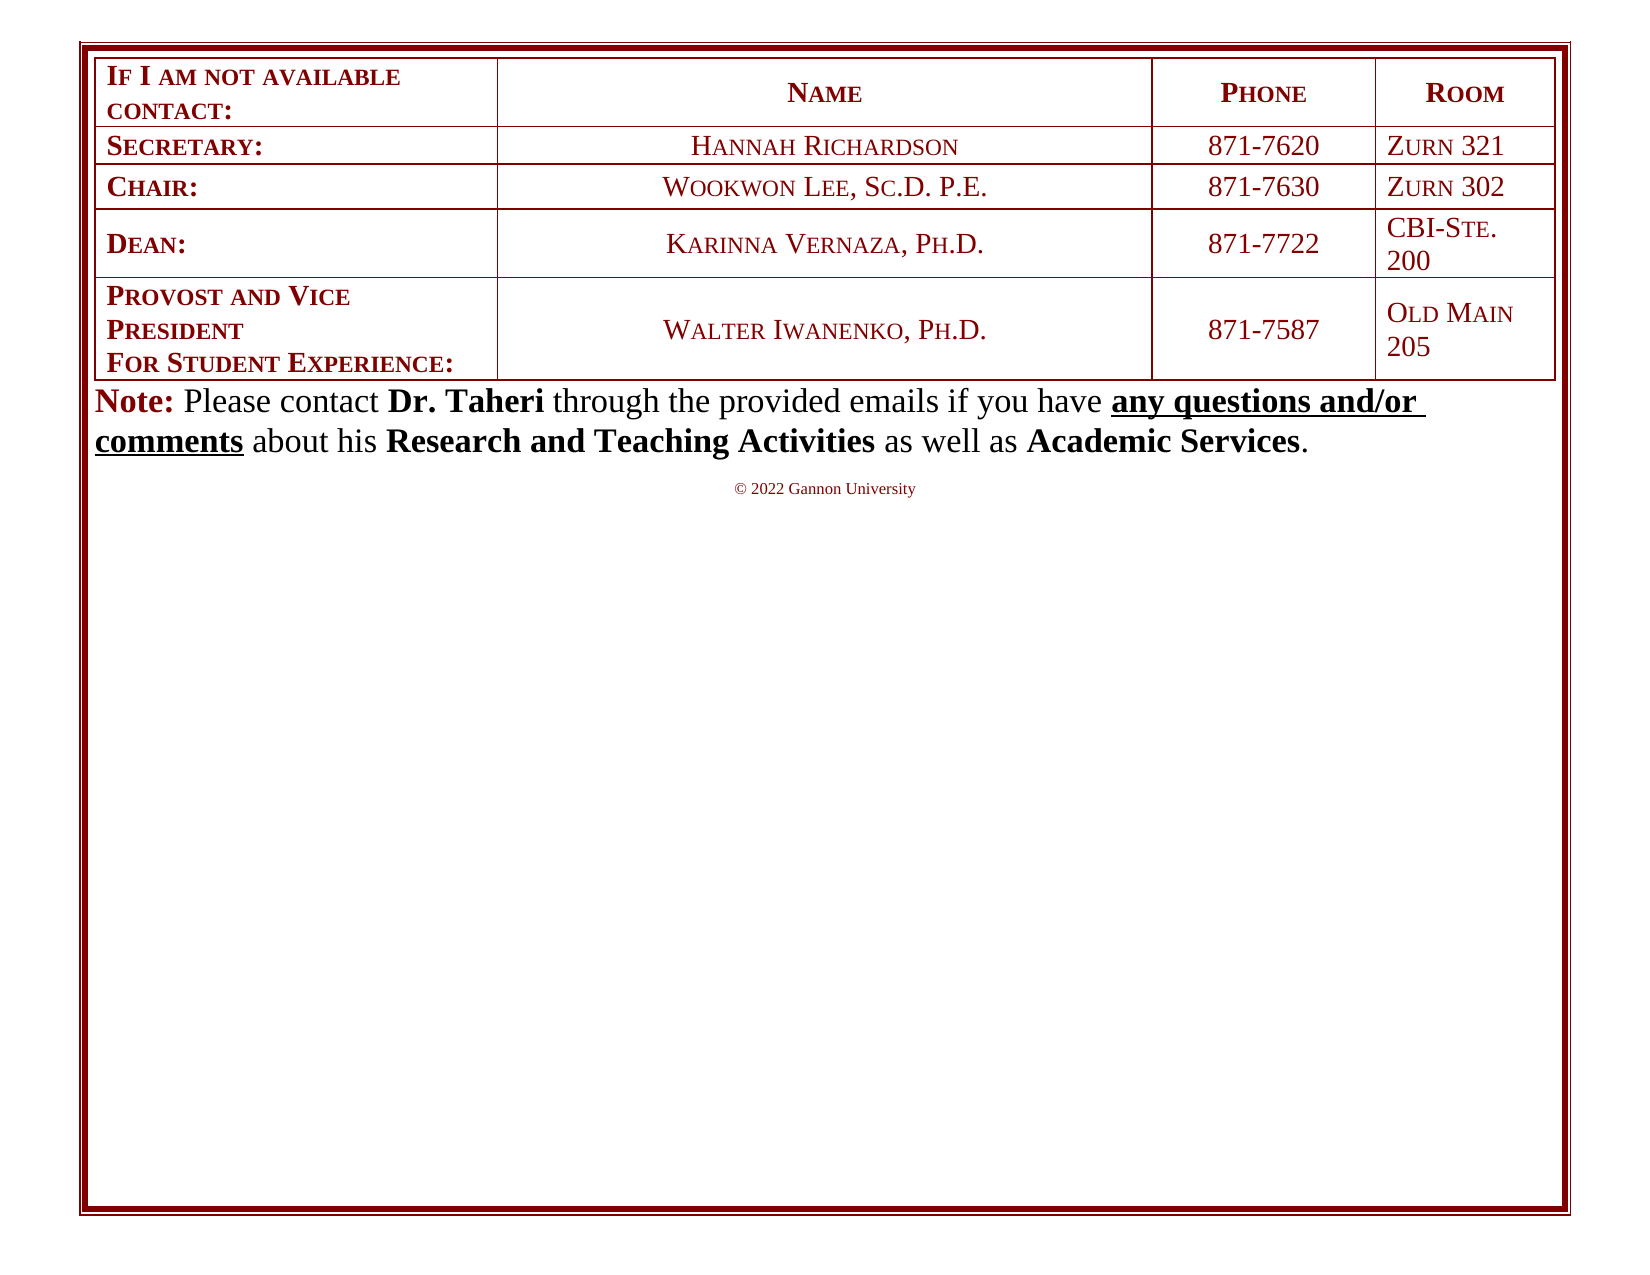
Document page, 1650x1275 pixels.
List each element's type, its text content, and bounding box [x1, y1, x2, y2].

table_cell Wookwon Lee, Sc.D. P.E. [498, 165, 1151, 208]
table_cell Walter Iwanenko, Ph.D. [498, 278, 1151, 379]
table_cell Zurn 321 [1376, 127, 1554, 163]
table_cell Old Main 205 [1376, 278, 1554, 379]
text © 2022 Gannon University [94, 479, 1556, 498]
table_cell Provost and Vice President For Student Experience: [96, 278, 497, 379]
table_cell 871-7630 [1153, 165, 1375, 208]
table_cell Name [498, 59, 1151, 126]
table_cell Room [1376, 59, 1554, 126]
table_cell CBI-Ste. 200 [1376, 210, 1554, 277]
table_cell Karinna Vernaza, Ph.D. [498, 210, 1151, 277]
table_cell 871-7620 [1153, 127, 1375, 163]
table_cell Hannah Richardson [498, 127, 1151, 163]
table_cell Zurn 302 [1376, 165, 1554, 208]
table_cell 871-7722 [1153, 210, 1375, 277]
table_cell Phone [1153, 59, 1375, 126]
table_cell If I am not available contact: [96, 59, 497, 126]
table_cell Secretary: [96, 127, 497, 163]
table_cell Dean: [96, 210, 497, 277]
table_cell Chair: [96, 165, 497, 208]
table_cell 871-7587 [1153, 278, 1375, 379]
text Note: Please contact Dr. Taheri through the provided emails if you have any questions and/or comments about his Research and Teaching Activities as well as Academic Services. [94, 381, 1556, 459]
